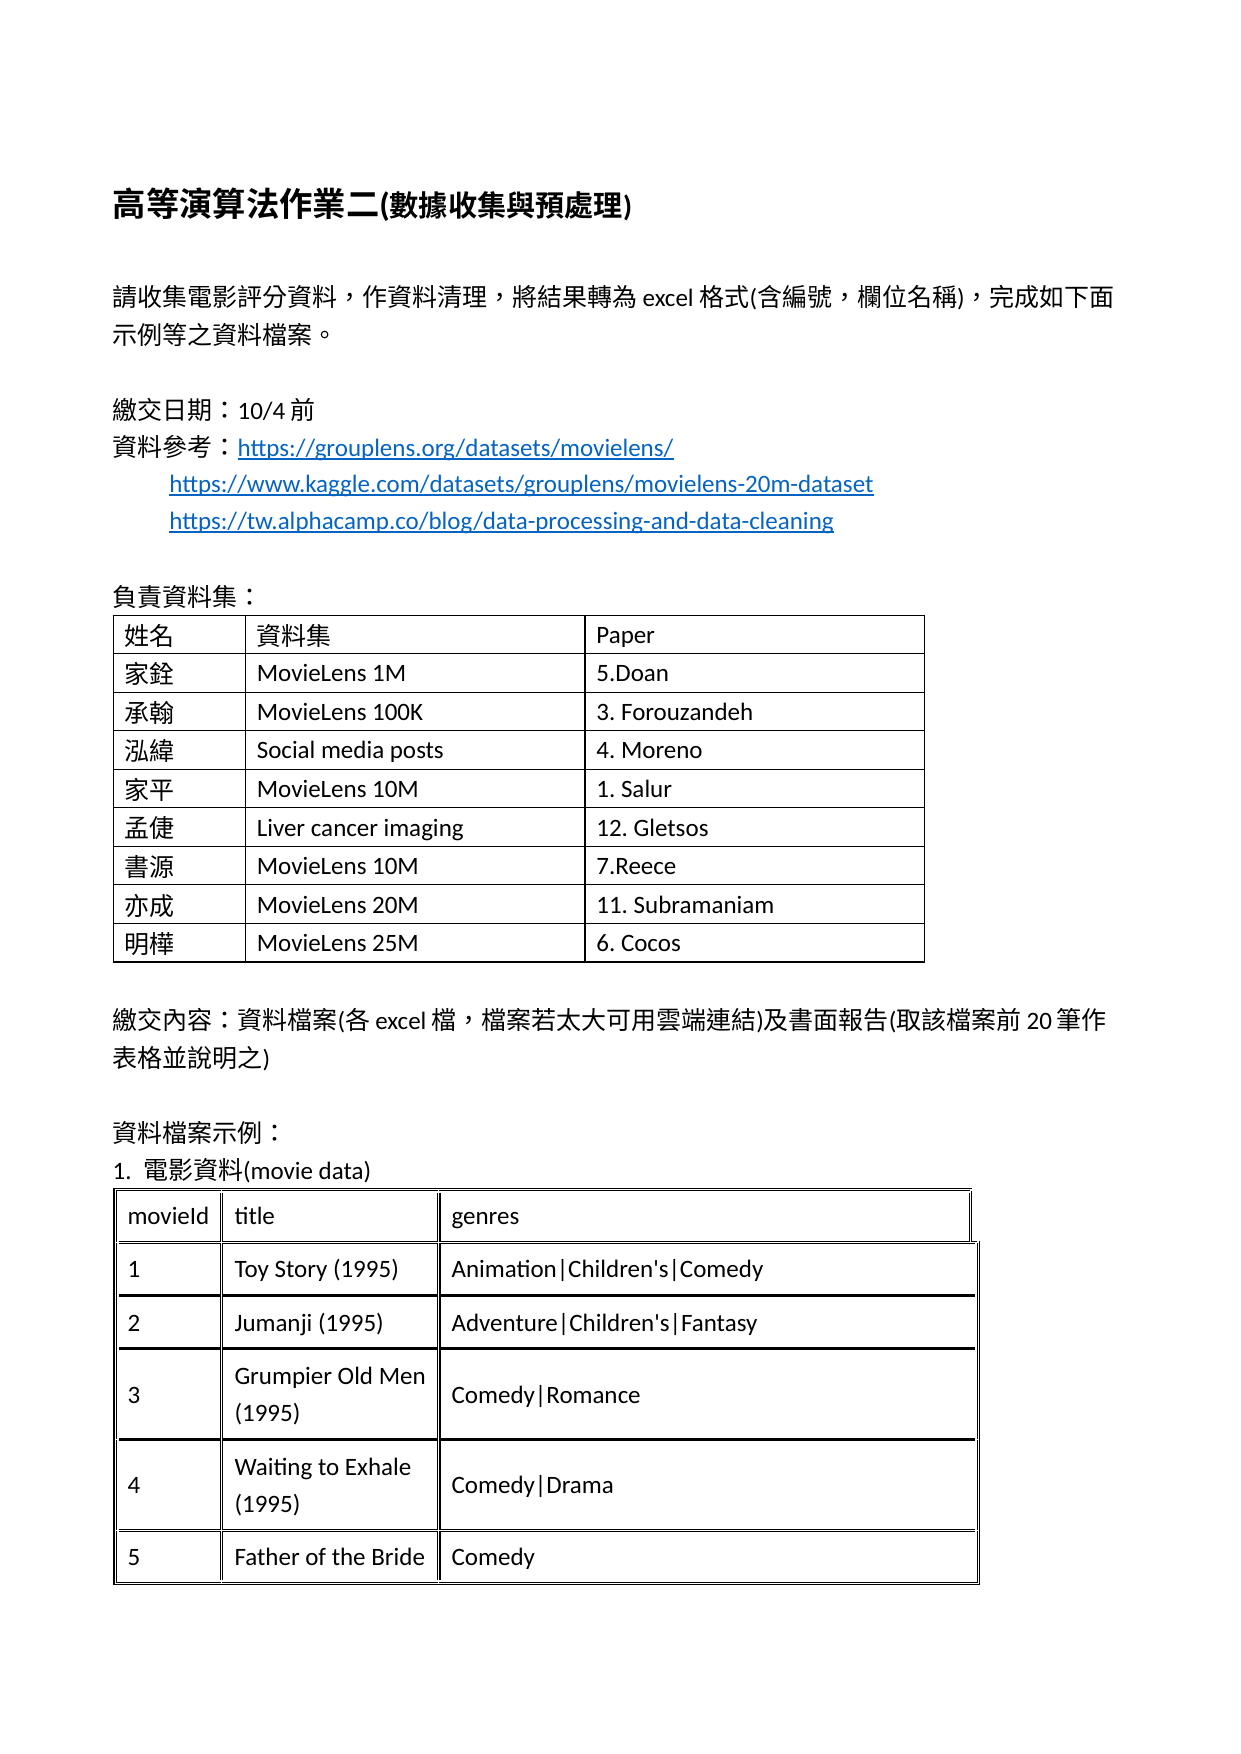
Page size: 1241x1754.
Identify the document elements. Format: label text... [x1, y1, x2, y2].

table_cell Comedy|Romance [441, 1347, 977, 1438]
text 資料檔案示例： [112, 1112, 1128, 1150]
table_header 姓名 [114, 616, 245, 653]
table_header title [222, 1189, 439, 1241]
table_header 資料集 [246, 616, 584, 653]
table_cell 亦成 [114, 885, 245, 923]
table_header Paper [586, 616, 924, 653]
text 1. 電影資料(movie data) [112, 1150, 1128, 1187]
table_cell 12. Gletsos [586, 808, 924, 846]
table_cell Social media posts [246, 731, 584, 769]
table_cell MovieLens 20M [246, 885, 584, 923]
table_cell 書源 [114, 847, 245, 884]
table_cell Waiting to Exhale (1995) [223, 1441, 437, 1528]
text https://www.kaggle.com/datasets/grouplens/movielens-20m-dataset [112, 464, 1128, 502]
text https://tw.alphacamp.co/blog/data-processing-and-data-cleaning [112, 502, 1128, 539]
table_cell MovieLens 25M [246, 924, 584, 961]
table_cell 家銓 [114, 654, 245, 692]
table_cell 4 [115, 1438, 220, 1528]
table_cell MovieLens 1M [246, 654, 584, 692]
table_cell Toy Story (1995) [223, 1244, 437, 1294]
table_cell MovieLens 10M [246, 770, 584, 807]
table_cell Comedy|Drama [441, 1438, 978, 1528]
table_cell MovieLens 100K [246, 693, 584, 730]
table_cell Comedy [439, 1529, 977, 1582]
table_header movieId [117, 1191, 222, 1241]
table_cell Adventure|Children's|Fantasy [441, 1294, 977, 1347]
table_cell 3. Forouzandeh [586, 693, 924, 730]
table_cell 1 [115, 1241, 222, 1294]
table_cell 11. Subramaniam [586, 885, 924, 923]
table_cell 2 [117, 1294, 220, 1347]
table_cell 4. Moreno [586, 731, 924, 769]
text 高等演算法作業二(數據收集與預處理) [112, 164, 1128, 239]
table_cell 5.Doan [586, 654, 924, 692]
table_cell 家平 [114, 770, 245, 807]
table_cell 7.Reece [586, 847, 924, 884]
text 負責資料集： [112, 577, 1128, 614]
table_cell Liver cancer imaging [246, 808, 584, 846]
table_cell 明樺 [114, 924, 245, 961]
table_cell 6. Cocos [586, 924, 924, 961]
table_header genres [439, 1191, 970, 1241]
table_cell 1. Salur [586, 770, 924, 807]
table_cell 3 [117, 1347, 220, 1438]
table_cell Animation|Children's|Comedy [439, 1241, 978, 1294]
table_cell 孟倢 [114, 808, 245, 846]
text 請收集電影評分資料，作資料清理，將結果轉為excel 格式(含編號，欄位名稱)，完成如下面示例等之資料檔案。 [112, 277, 1128, 352]
table_cell 泓緯 [114, 731, 245, 769]
text 繳交日期：10/4前 [112, 389, 1128, 427]
table_cell Jumanji (1995) [223, 1297, 437, 1347]
text 資料參考：https://grouplens.org/datasets/movielens/ [112, 427, 1128, 464]
table_cell 承翰 [114, 693, 245, 730]
table_cell Father of the Bride Part II (1995) [222, 1529, 439, 1582]
table_cell 5 [117, 1529, 222, 1582]
table_cell Grumpier Old Men (1995) [223, 1350, 437, 1438]
text 繳交內容：資料檔案(各excel檔，檔案若太大可用雲端連結)及書面報告(取該檔案前20筆作表格並說明之) [112, 1000, 1128, 1075]
table_cell MovieLens 10M [246, 847, 584, 884]
